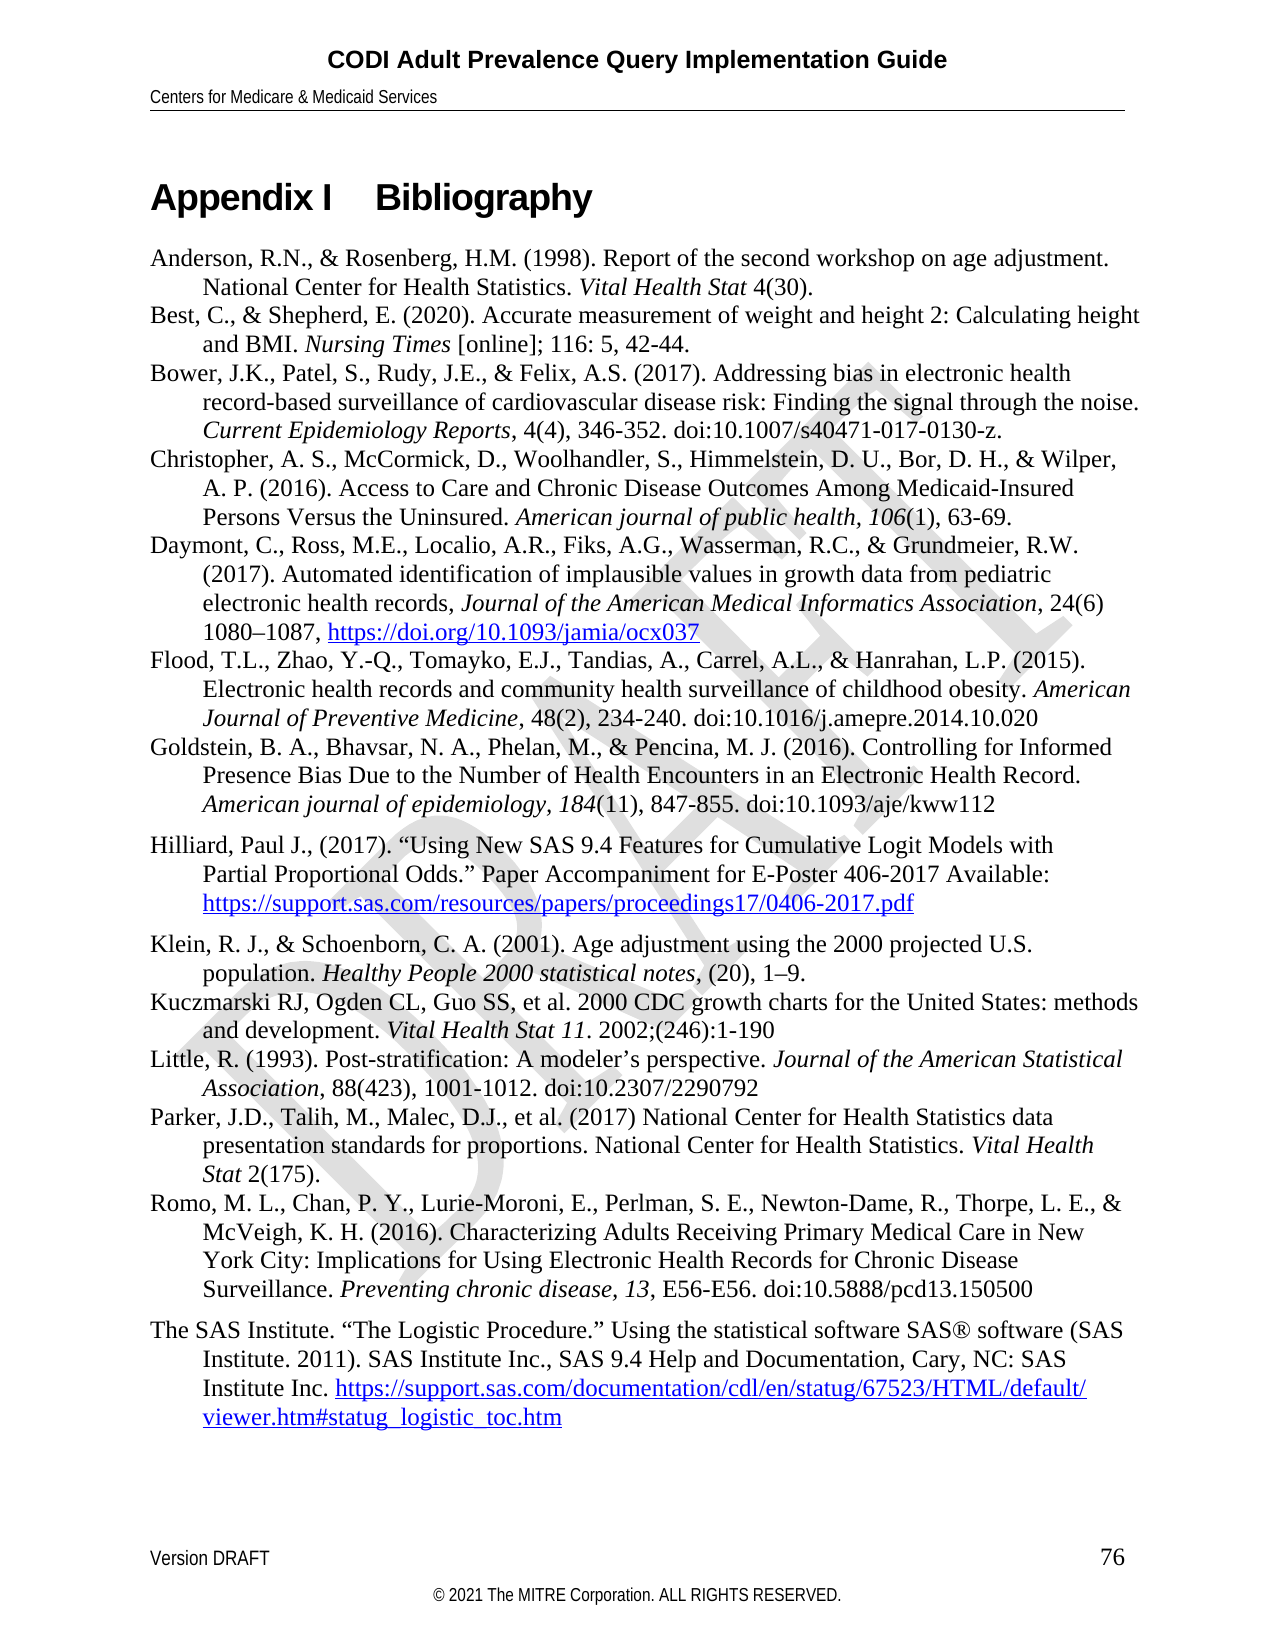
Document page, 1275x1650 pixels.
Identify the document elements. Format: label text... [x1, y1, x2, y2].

text Romo, M. L., Chan, P. Y., Lurie-Moroni, E., Perlman, S. E., Newton-Dame, R., Thorpe, L. E., & McVeigh, K. H. (2016). Characterizing Adults Receiving Primary Medical Care in New York City: Implications for Using Electronic Health Records for Chronic Disease Surveillance. Preventing chronic disease, 13, E56-E56. doi:10.5888/pcd13.150500 [150, 1188, 1125, 1303]
text Little, R. (1993). Post-stratification: A modeler’s perspective. Journal of the American Statistical Association, 88(423), 1001-1012. doi:10.2307/2290792 [150, 1044, 1144, 1102]
text Klein, R. J., & Schoenborn, C. A. (2001). Age adjustment using the 2000 projected U.S. population. Healthy People 2000 statistical notes, (20), 1–9. [150, 929, 1125, 987]
text Flood, T.L., Zhao, Y.-Q., Tomayko, E.J., Tandias, A., Carrel, A.L., & Hanrahan, L.P. (2015). Electronic health records and community health surveillance of childhood obesity. American Journal of Preventive Medicine, 48(2), 234-240. doi:10.1016/j.amepre.2014.10.020 [150, 646, 1144, 732]
text Bower, J.K., Patel, S., Rudy, J.E., & Felix, A.S. (2017). Addressing bias in electronic health record-based surveillance of cardiovascular disease risk: Finding the signal through the noise. Current Epidemiology Reports, 4(4), 346-352. doi:10.1007/s40471-017-0130-z. [150, 358, 1144, 444]
text Best, C., & Shepherd, E. (2020). Accurate measurement of weight and height 2: Calculating height and BMI. Nursing Times [online]; 116: 5, 42-44. [150, 301, 1144, 358]
text Christopher, A. S., McCormick, D., Woolhandler, S., Himmelstein, D. U., Bor, D. H., & Wilper, A. P. (2016). Access to Care and Chronic Disease Outcomes Among Medicaid-Insured Persons Versus the Uninsured. American journal of public health, 106(1), 63-69. [150, 444, 1125, 531]
text Kuczmarski RJ, Ogden CL, Guo SS, et al. 2000 CDC growth charts for the United States: methods and development. Vital Health Stat 11. 2002;(246):1-190 [150, 987, 1144, 1044]
text Parker, J.D., Talih, M., Malec, D.J., et al. (2017) National Center for Health Statistics data presentation standards for proportions. National Center for Health Statistics. Vital Health Stat 2(175). [150, 1102, 1125, 1188]
text Goldstein, B. A., Bhavsar, N. A., Phelan, M., & Pencina, M. J. (2016). Controlling for Informed Presence Bias Due to the Number of Health Encounters in an Electronic Health Record. American journal of epidemiology, 184(11), 847-855. doi:10.1093/aje/kww112 [150, 732, 1125, 818]
text The SAS Institute. “The Logistic Procedure.” Using the statistical software SAS® software (SAS Institute. 2011). SAS Institute Inc., SAS 9.4 Help and Documentation, Cary, NC: SAS Institute Inc. https://support.sas.com/documentation/cdl/en/statug/67523/HTML/default/viewer.htm#statug_logistic_toc.htm [150, 1316, 1125, 1431]
subtitle Bibliography [150, 175, 1125, 218]
text Daymont, C., Ross, M.E., Localio, A.R., Fiks, A.G., Wasserman, R.C., & Grundmeier, R.W. (2017). Automated identification of implausible values in growth data from pediatric electronic health records, Journal of the American Medical Informatics Association, 24(6) 1080–1087, https://doi.org/10.1093/jamia/ocx037 [150, 531, 1144, 646]
text Anderson, R.N., & Rosenberg, H.M. (1998). Report of the second workshop on age adjustment. National Center for Health Statistics. Vital Health Stat 4(30). [150, 243, 1144, 301]
text Hilliard, Paul J., (2017). “Using New SAS 9.4 Features for Cumulative Logit Models with Partial Proportional Odds.” Paper Accompaniment for E-Poster 406-2017 Available: https://support.sas.com/resources/papers/proceedings17/0406-2017.pdf [150, 831, 1125, 917]
